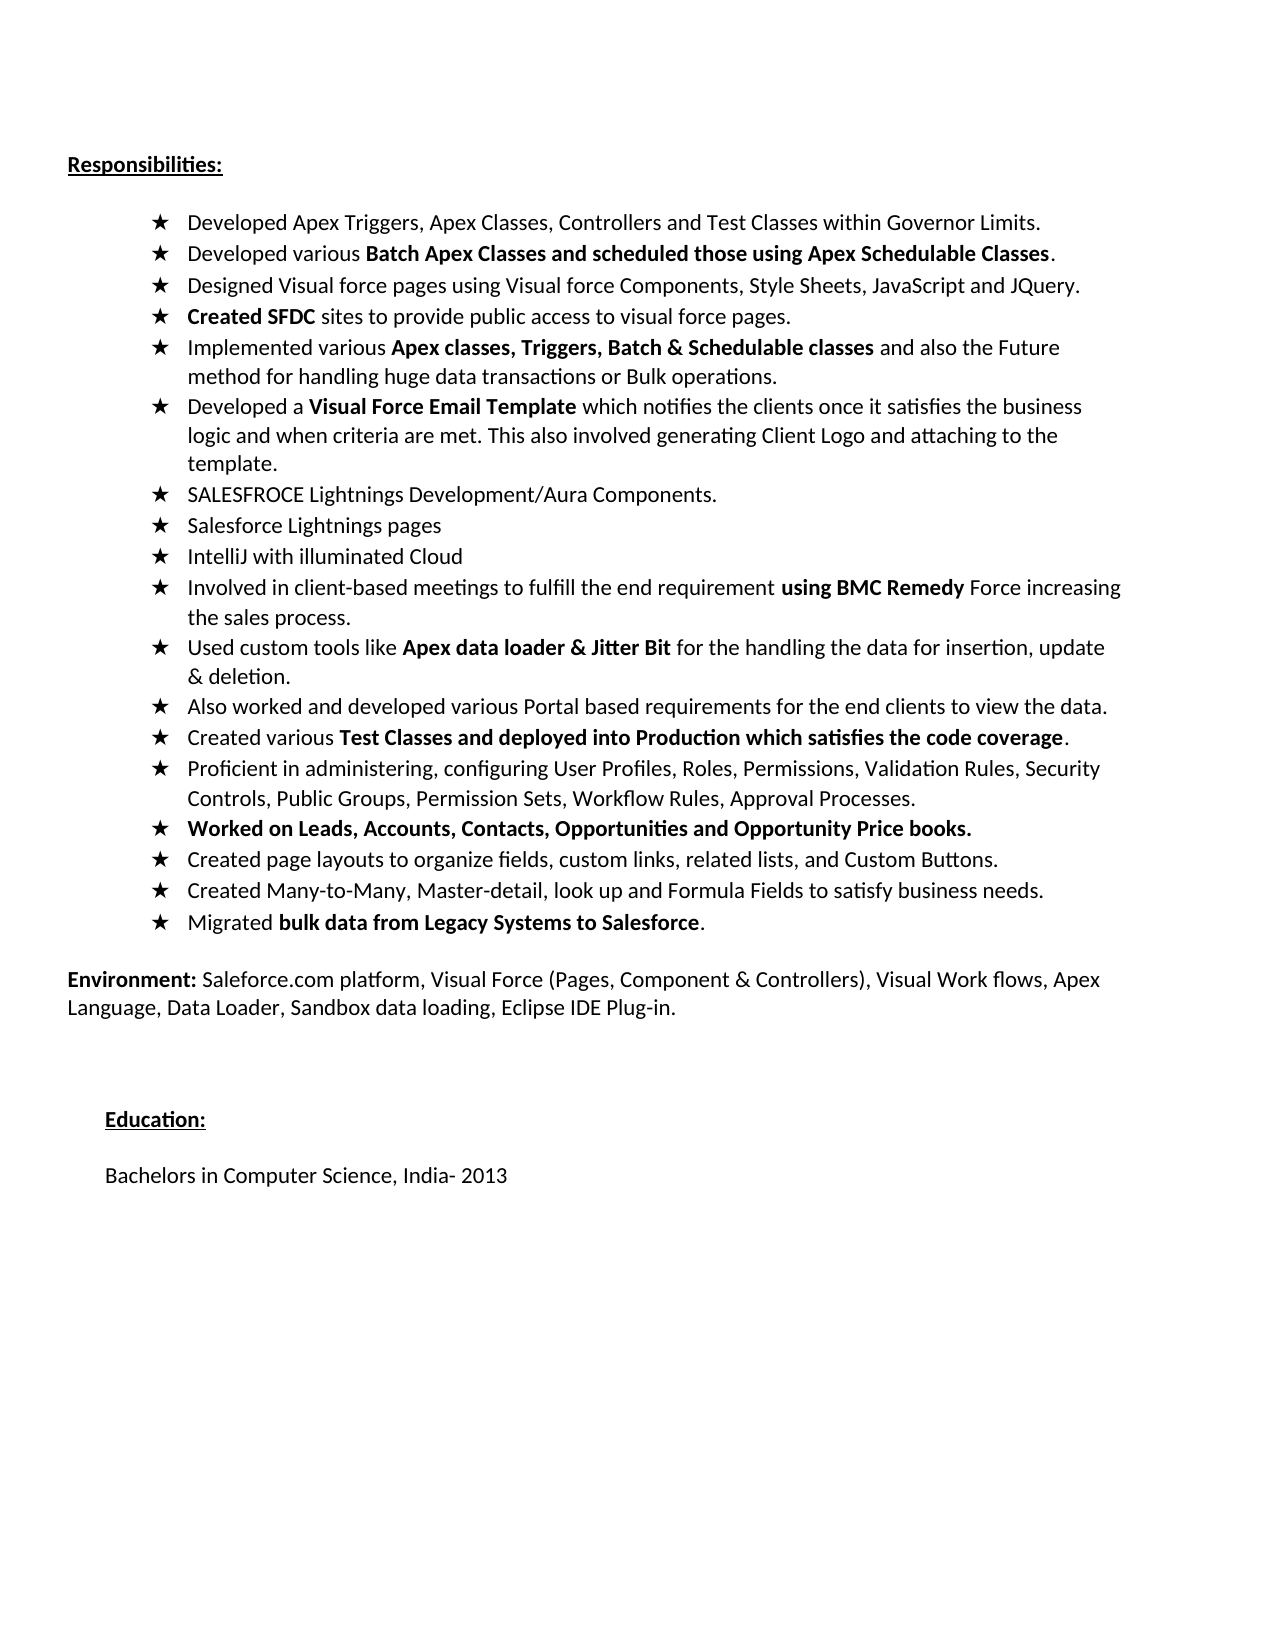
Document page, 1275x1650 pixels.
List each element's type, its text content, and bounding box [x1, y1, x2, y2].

list Developed various Batch Apex Classes and scheduled those using Apex Schedulable Classes. [150, 237, 1125, 268]
list Involved in client-based meetings to fulfill the end requirement using BMC Remedy Force increasing the sales process. [150, 571, 1125, 631]
text Education: [105, 1105, 1125, 1133]
list IntelliJ with illuminated Cloud [150, 540, 1125, 571]
list SALESFROCE Lightnings Development/Aura Components. [150, 478, 1125, 509]
list Migrated bulk data from Legacy Systems to Salesforce. [150, 905, 1125, 937]
text Responsibilities: [67, 150, 1125, 178]
text Bachelors in Computer Science, India- 2013 [105, 1161, 1125, 1189]
list Created page layouts to organize fields, custom links, related lists, and Custom Buttons. [150, 843, 1125, 874]
list Also worked and developed various Portal based requirements for the end clients to view the data. [150, 690, 1125, 721]
list Proficient in administering, configuring User Profiles, Roles, Permissions, Validation Rules, Security Controls, Public Groups, Permission Sets, Workflow Rules, Approval Processes. [150, 752, 1125, 812]
list Salesforce Lightnings pages [150, 509, 1125, 540]
list Worked on Leads, Accounts, Contacts, Opportunities and Opportunity Price books. [150, 812, 1125, 843]
text Environment: Saleforce.com platform, Visual Force (Pages, Component & Controllers), Visual Work flows, Apex Language, Data Loader, Sandbox data loading, Eclipse IDE Plug-in. [67, 965, 1125, 1021]
list Developed Apex Triggers, Apex Classes, Controllers and Test Classes within Governor Limits. [150, 206, 1125, 237]
list Used custom tools like Apex data loader & Jitter Bit for the handling the data for insertion, update & deletion. [150, 631, 1125, 690]
list Implemented various Apex classes, Triggers, Batch & Schedulable classes and also the Future method for handling huge data transactions or Bulk operations. [150, 331, 1125, 390]
list Developed a Visual Force Email Template which notifies the clients once it satisfies the business logic and when criteria are met. This also involved generating Client Logo and attaching to the template. [150, 390, 1125, 478]
list Created Many-to-Many, Master-detail, look up and Formula Fields to satisfy business needs. [150, 874, 1125, 905]
list Designed Visual force pages using Visual force Components, Style Sheets, JavaScript and JQuery. [150, 268, 1125, 300]
list Created various Test Classes and deployed into Production which satisfies the code coverage. [150, 721, 1125, 752]
list Created SFDC sites to provide public access to visual force pages. [150, 300, 1125, 331]
